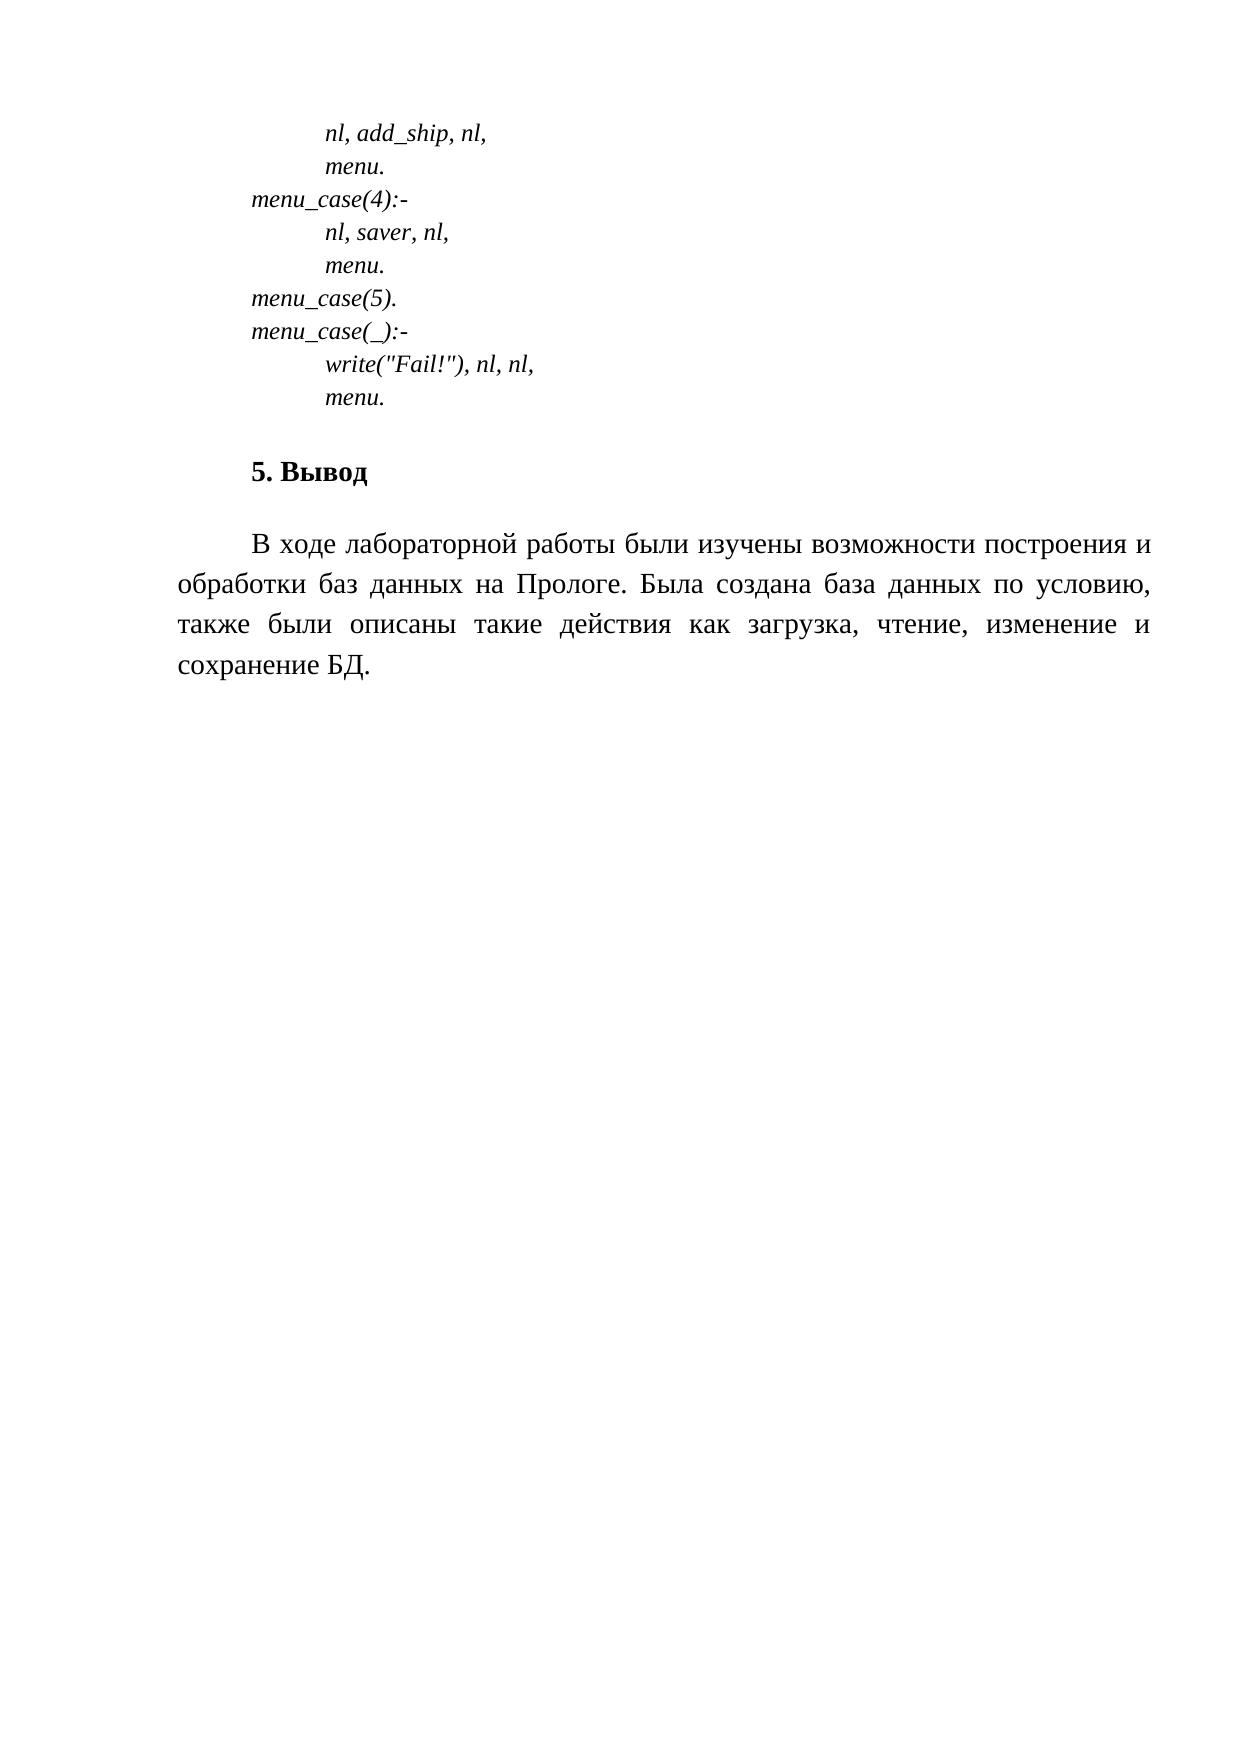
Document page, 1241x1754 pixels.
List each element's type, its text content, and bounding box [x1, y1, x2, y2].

text menu_case(_):- [251, 316, 1152, 345]
text nl, add_ship, nl, [251, 118, 1152, 147]
text menu_case(4):- [251, 184, 1152, 213]
text menu. [251, 382, 1152, 411]
text В ходе лабораторной работы были изучены возможности построения и обработки баз данных на Прологе. Была создана база данных по условию, также были описаны такие действия как загрузка, чтение, изменение и сохранение БД. [177, 526, 1152, 680]
text 5. Вывод [177, 454, 1152, 487]
text menu. [251, 151, 1152, 180]
text nl, saver, nl, [251, 217, 1152, 246]
text menu. [251, 250, 1152, 279]
text menu_case(5). [251, 283, 1152, 312]
text write("Fail!"), nl, nl, [251, 349, 1152, 378]
